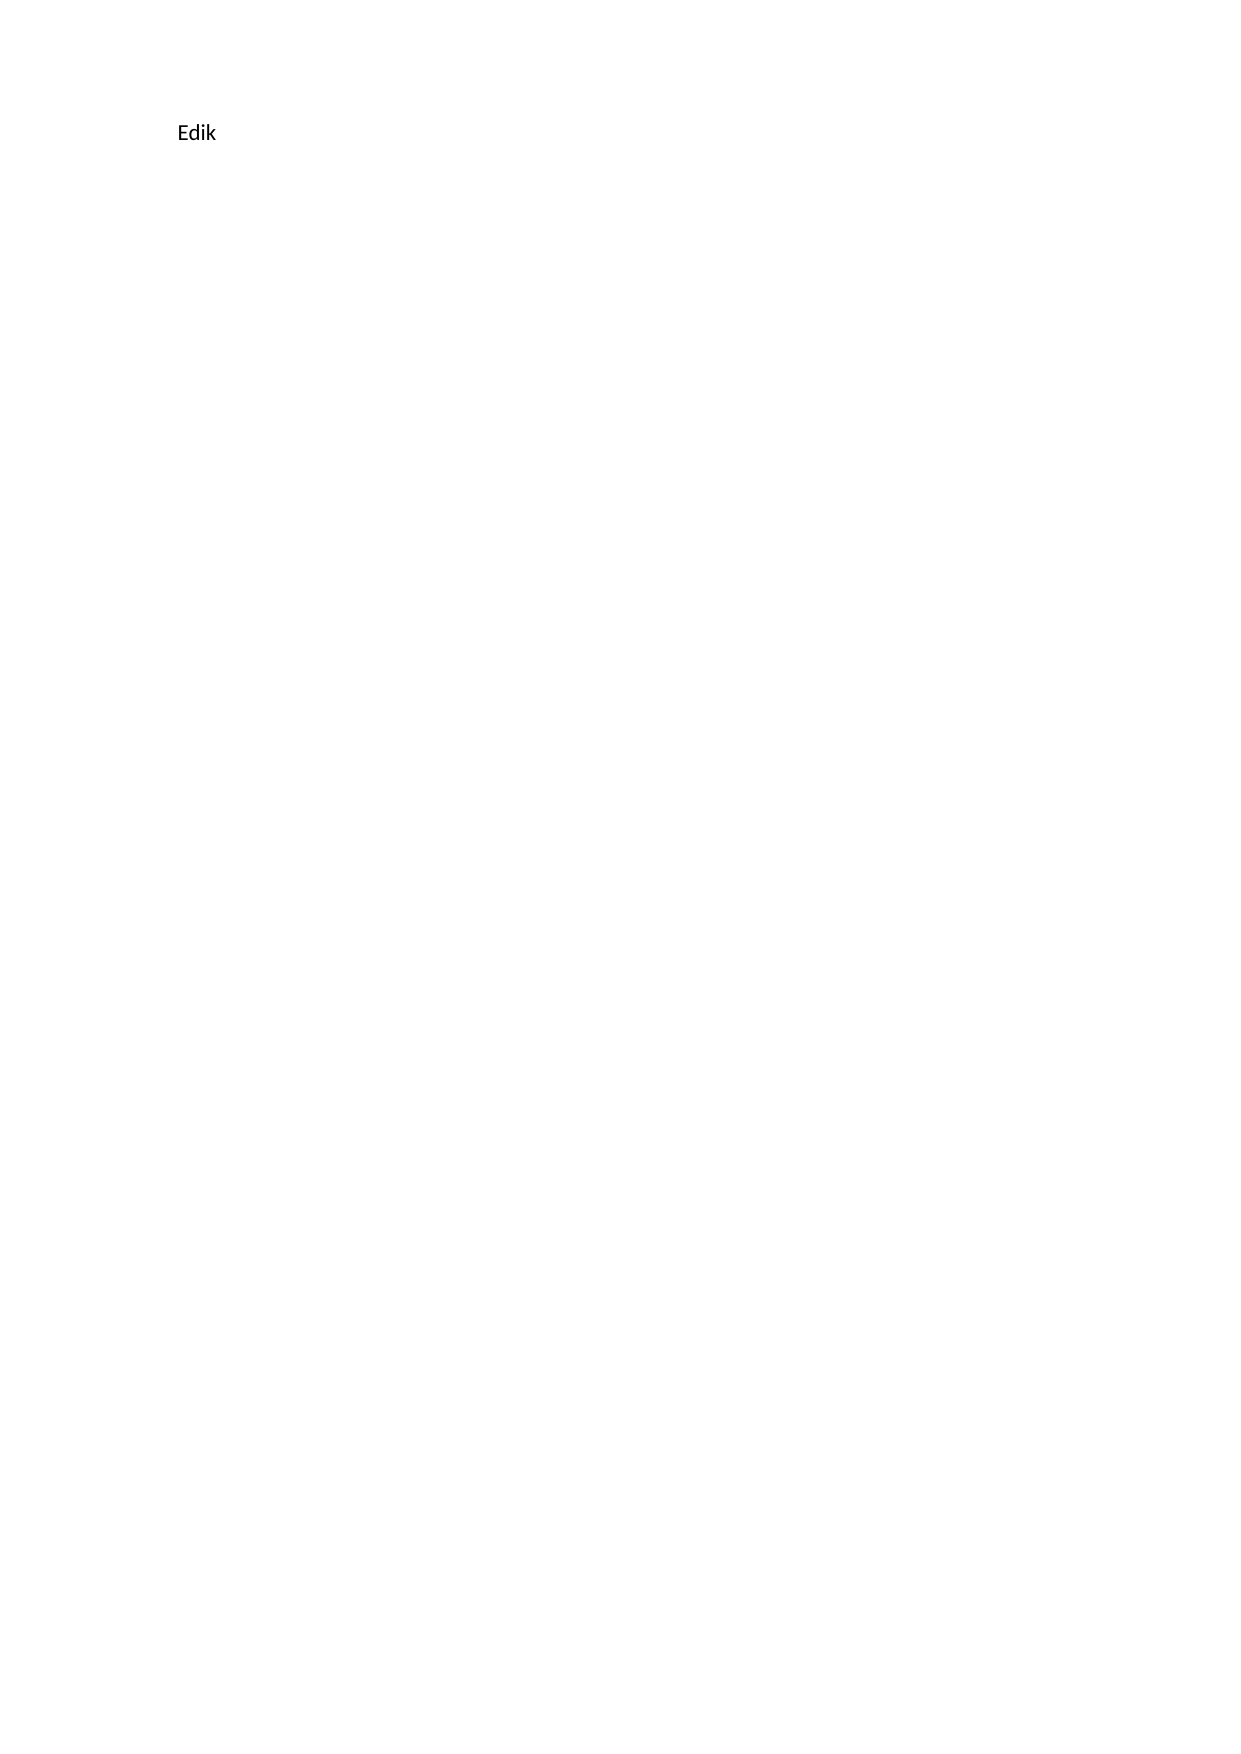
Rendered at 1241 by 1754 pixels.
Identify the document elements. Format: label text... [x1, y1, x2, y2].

text Edik [177, 118, 1152, 146]
